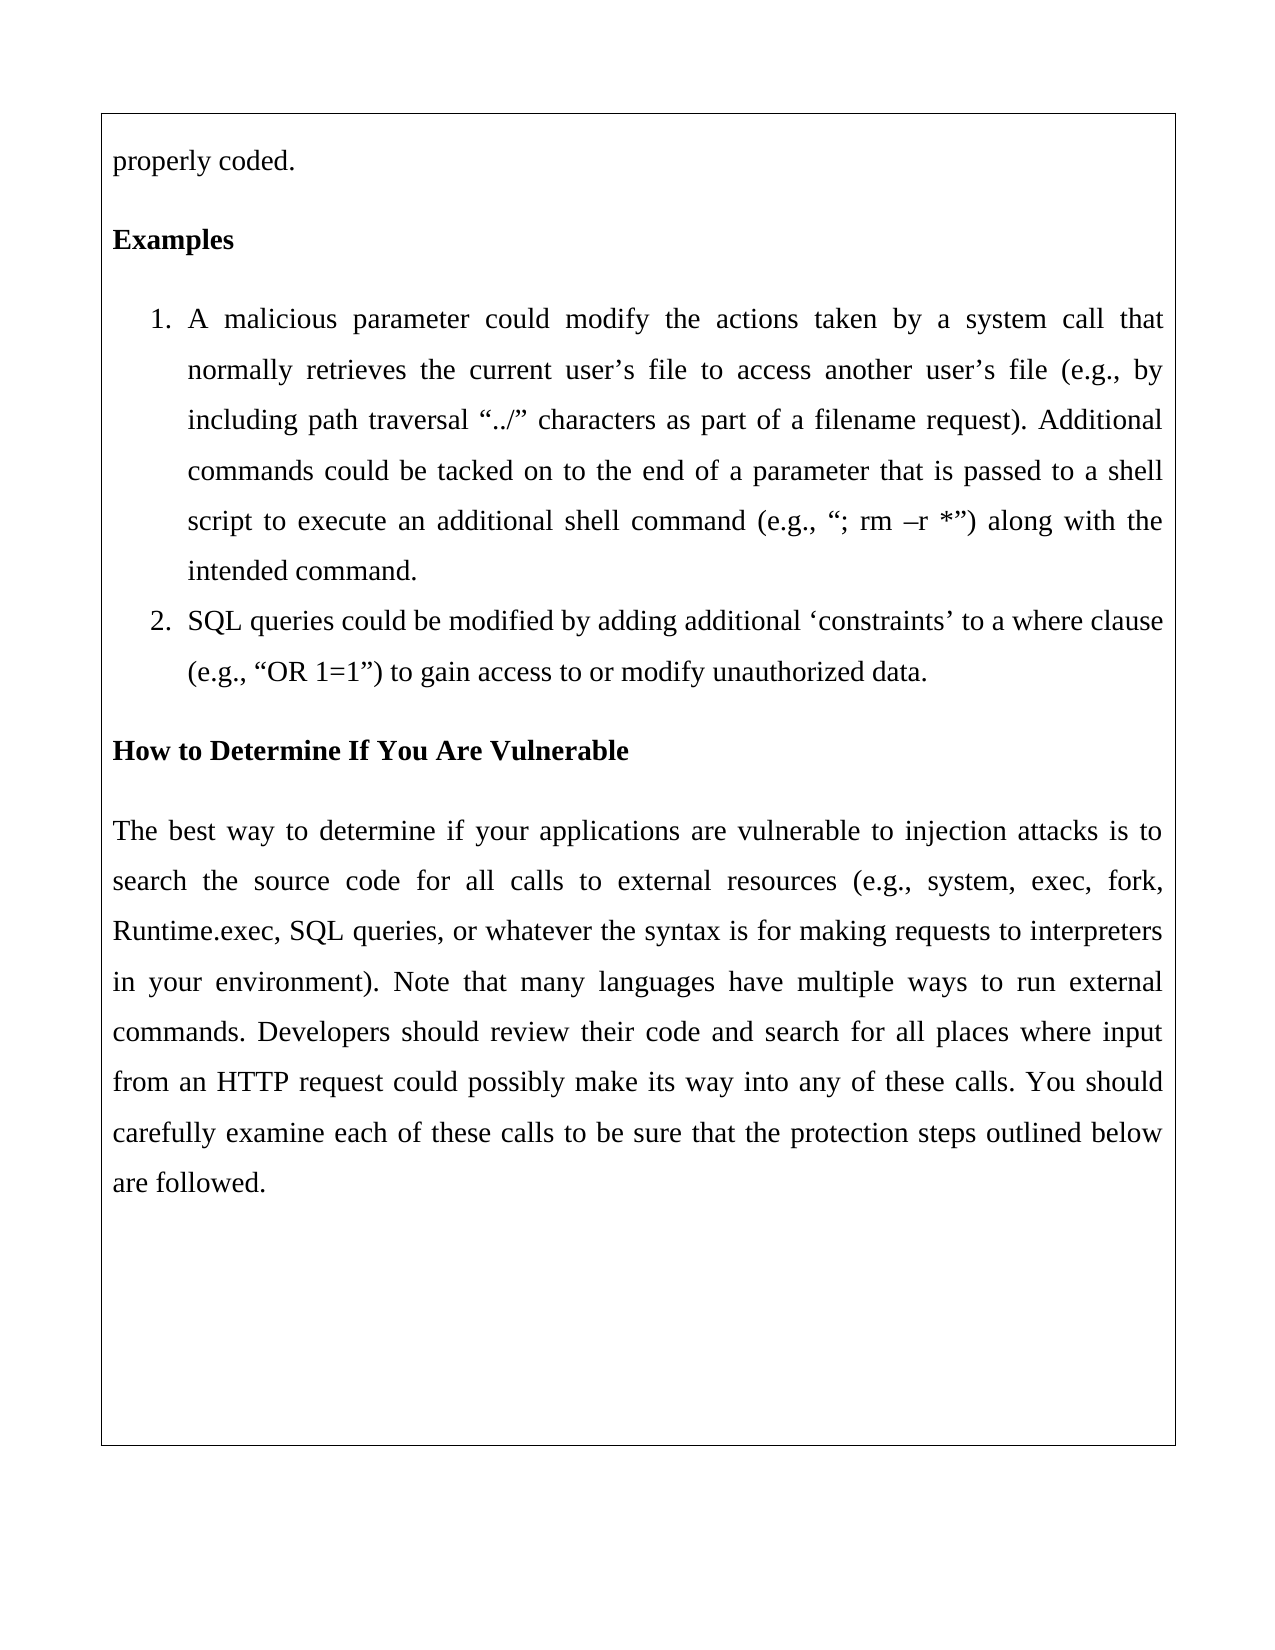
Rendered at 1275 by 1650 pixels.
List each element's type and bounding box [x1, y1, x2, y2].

table_cell [102, 114, 1175, 1444]
